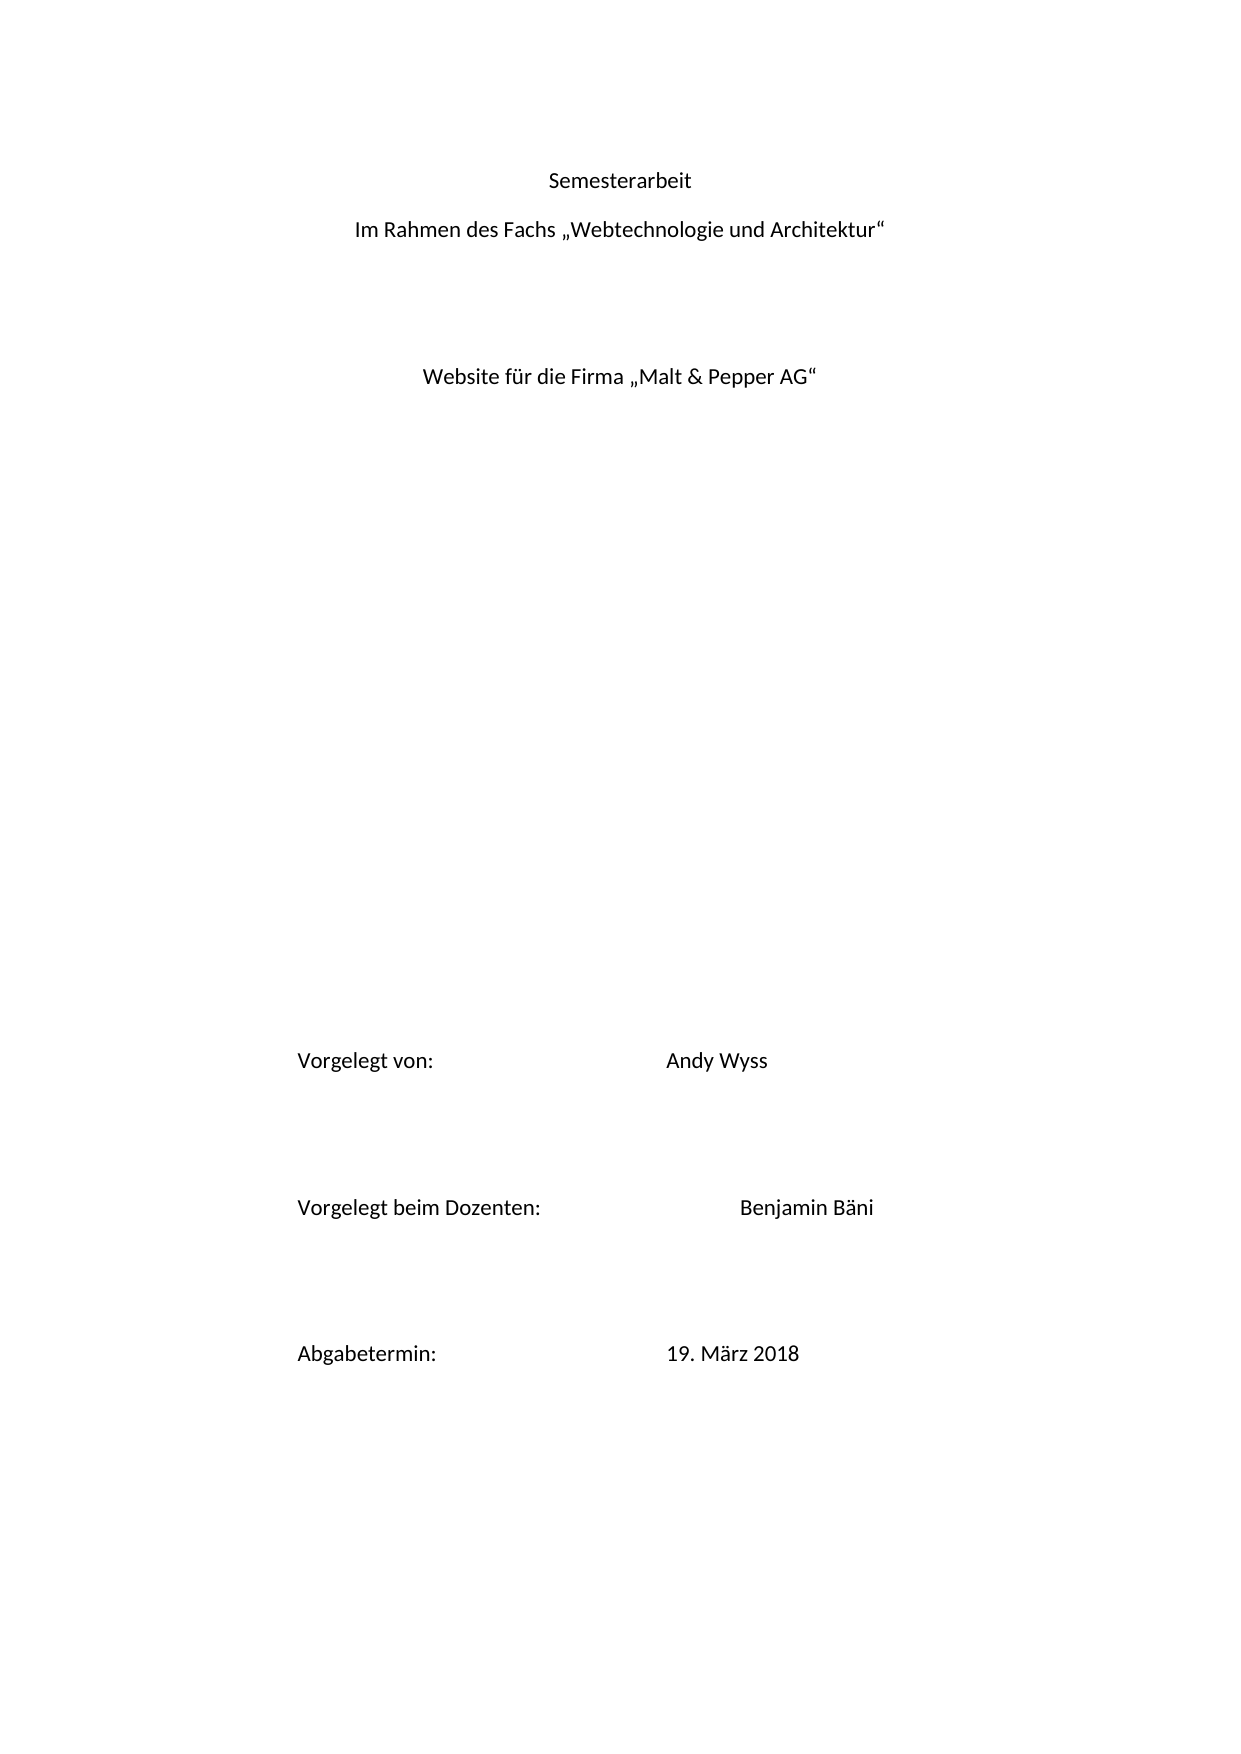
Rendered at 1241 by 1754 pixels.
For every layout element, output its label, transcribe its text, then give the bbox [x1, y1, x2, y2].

text Vorgelegt beim Dozenten: Benjamin Bäni [224, 1193, 1090, 1221]
text Im Rahmen des Fachs „Webtechnologie und Architektur“ [150, 216, 1090, 243]
text Vorgelegt von: Andy Wyss [297, 1046, 1090, 1074]
text Abgabetermin: 19. März 2018 [224, 1339, 1090, 1367]
text Semesterarbeit [150, 167, 1090, 195]
text Website für die Firma „Malt & Pepper AG“ [150, 362, 1090, 390]
